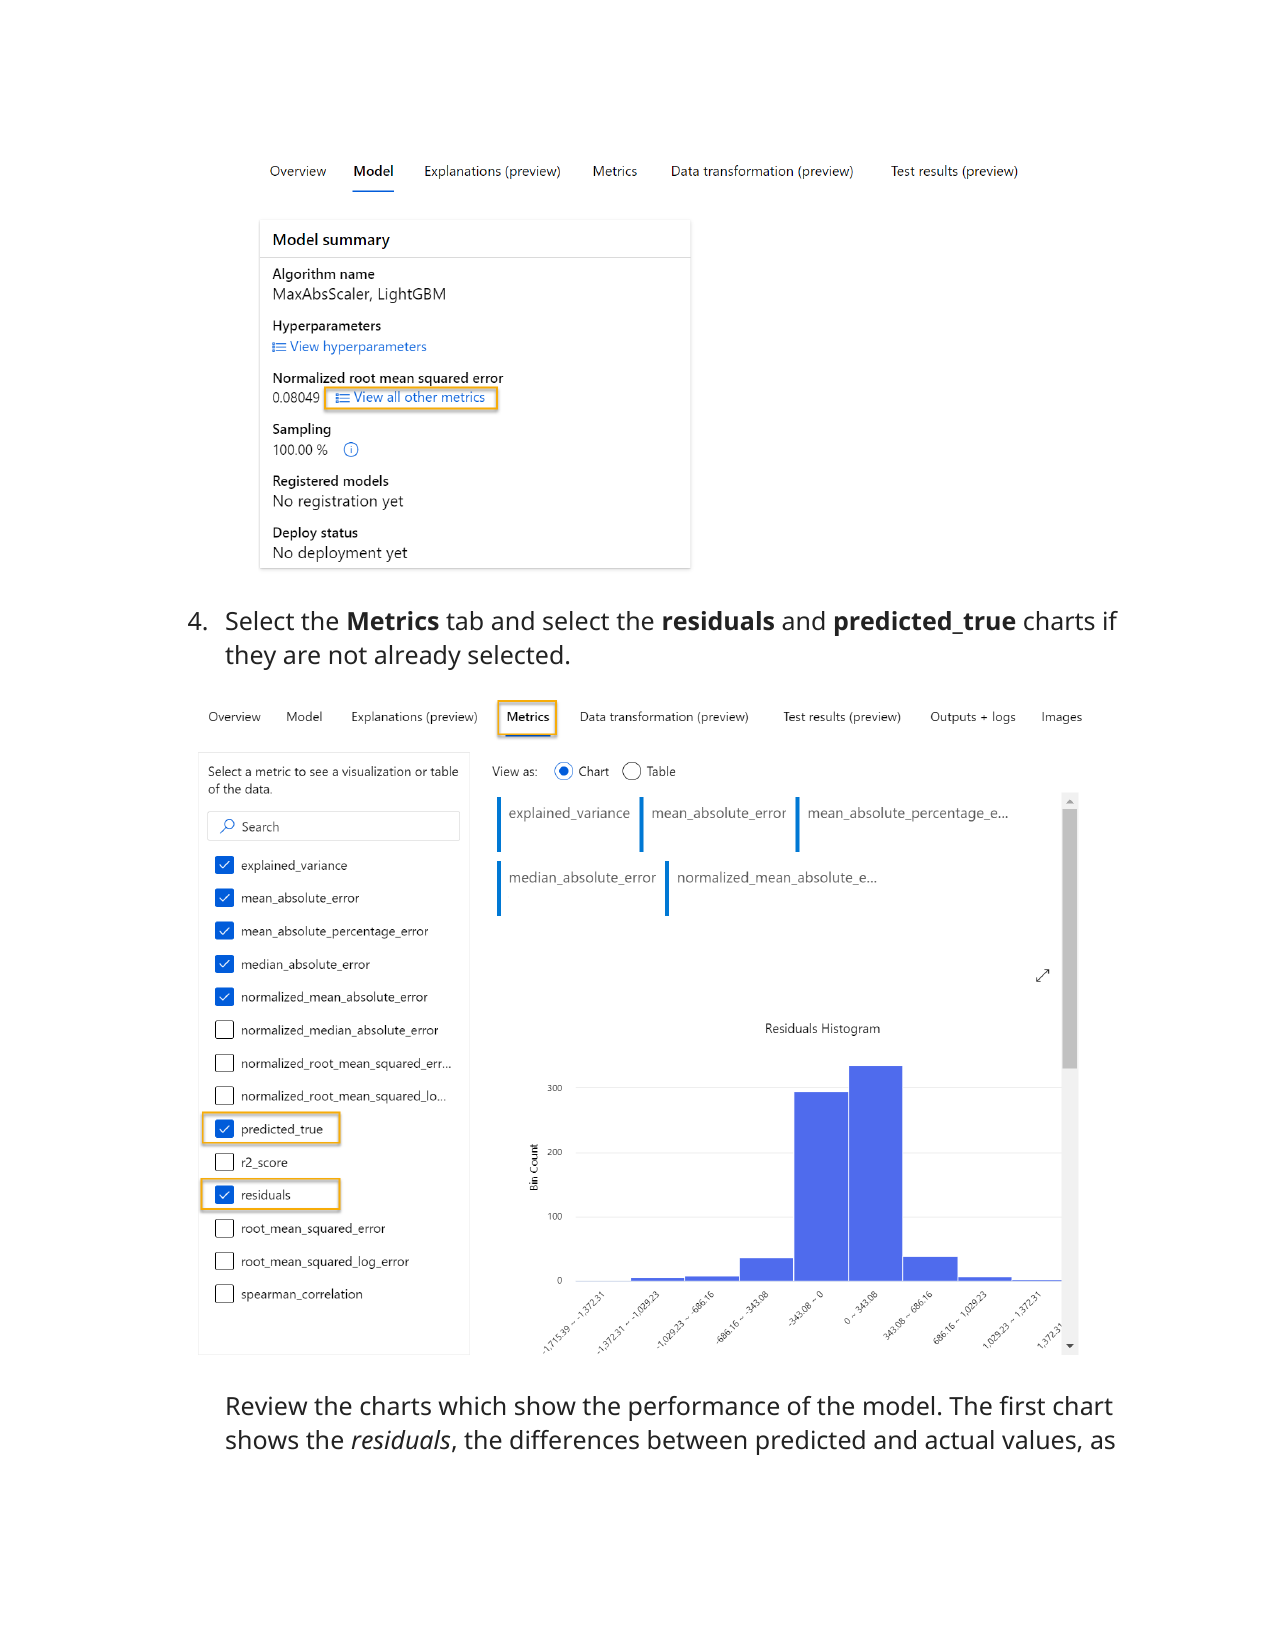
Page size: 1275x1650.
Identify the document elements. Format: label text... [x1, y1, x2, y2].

list Select the Metrics tab and select the residuals and predicted_true charts if they are not already selected. [187, 603, 1125, 671]
picture [246, 150, 1029, 575]
picture [187, 700, 1088, 1360]
